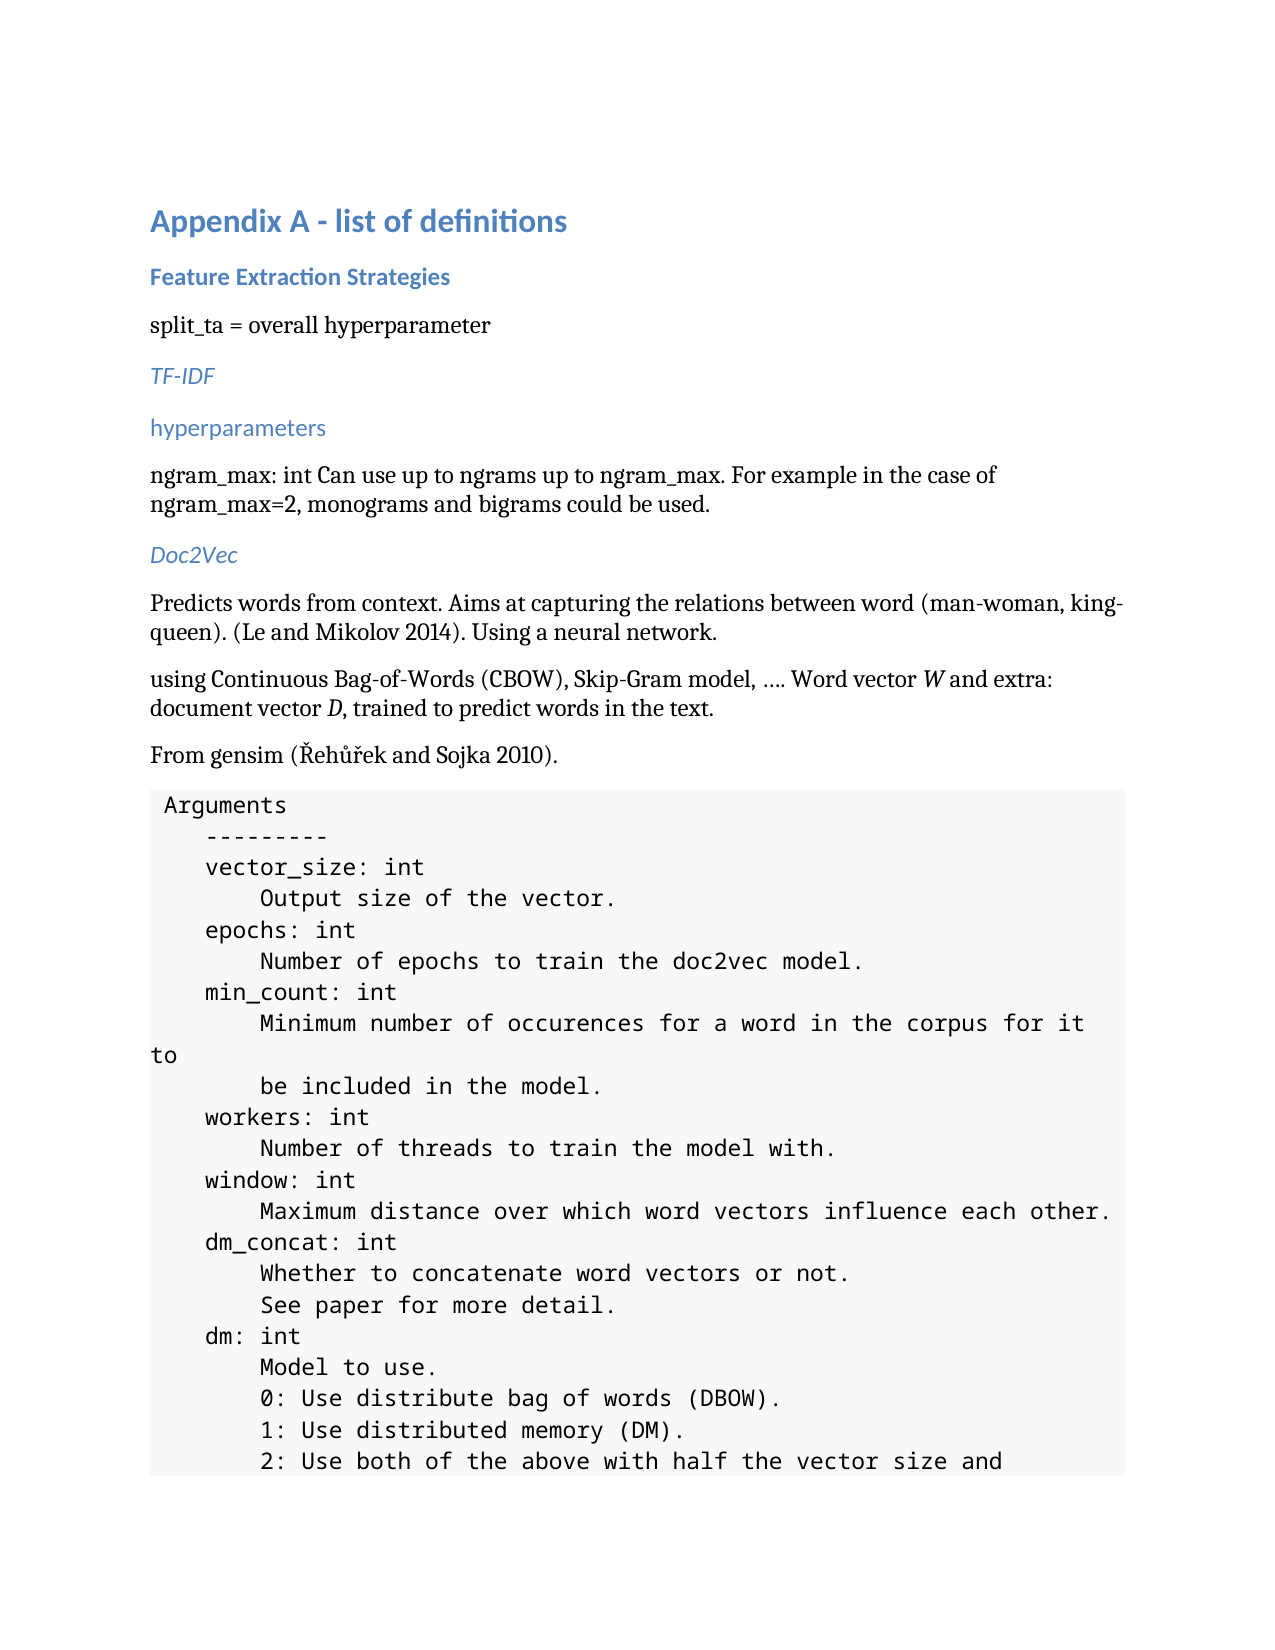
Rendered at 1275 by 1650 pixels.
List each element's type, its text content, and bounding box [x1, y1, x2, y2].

subtitle Appendix A - list of definitions [150, 200, 1125, 241]
subtitle Feature Extraction Strategies [150, 262, 1125, 292]
text Predicts words from context. Aims at capturing the relations between word (man-woman, king-queen). (Le and Mikolov 2014). Using a neural network. [150, 589, 1125, 646]
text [150, 789, 1125, 1476]
subtitle TF-IDF [150, 360, 1125, 391]
text From gensim (Řehůřek and Sojka 2010). [150, 741, 1125, 770]
text ngram_max: int Can use up to ngrams up to ngram_max. For example in the case of ngram_max=2, monograms and bigrams could be used. [150, 461, 1125, 518]
text using Continuous Bag-of-Words (CBOW), Skip-Gram model, …. Word vector W and extra: document vector D, trained to predict words in the text. [150, 665, 1125, 722]
text split_ta = overall hyperparameter [150, 311, 1125, 339]
subtitle hyperparameters [150, 412, 1125, 442]
subtitle Doc2Vec [150, 539, 1125, 570]
